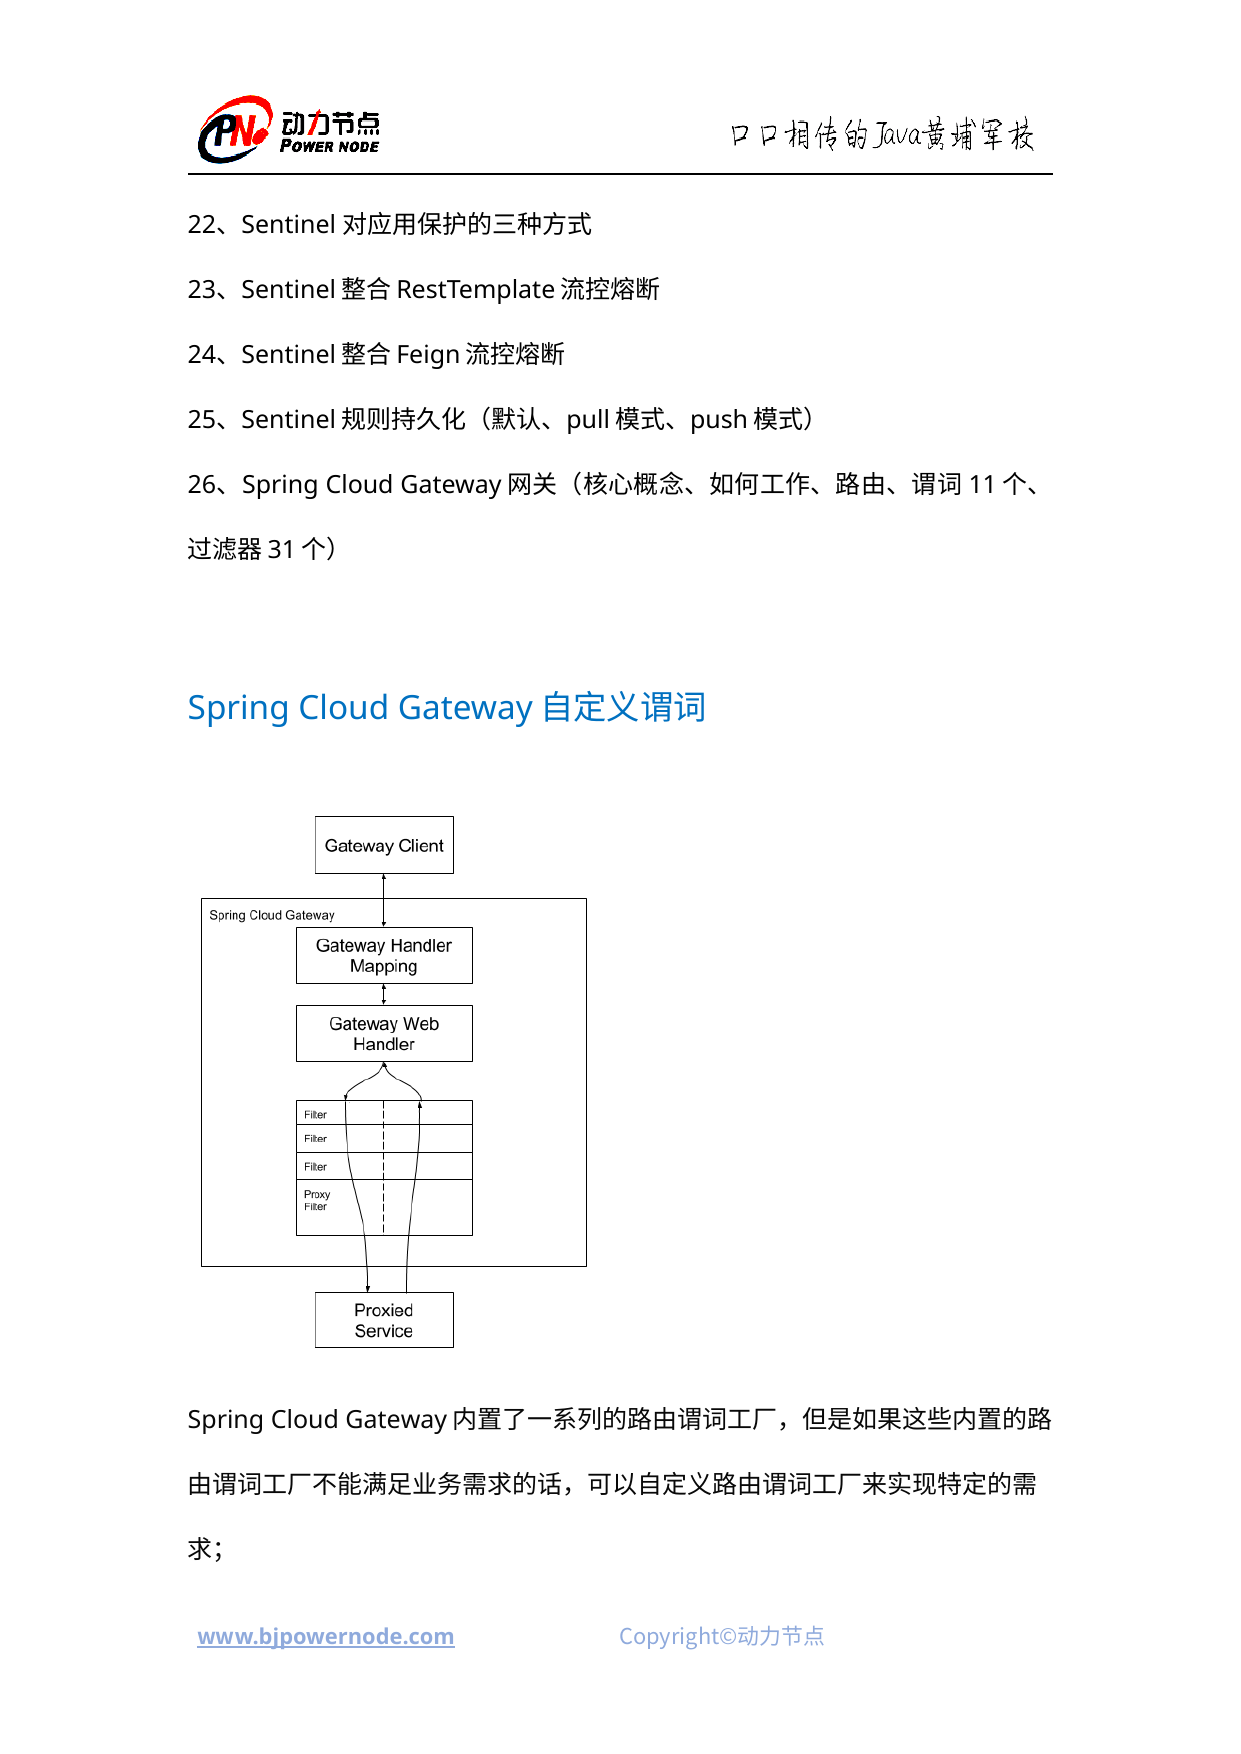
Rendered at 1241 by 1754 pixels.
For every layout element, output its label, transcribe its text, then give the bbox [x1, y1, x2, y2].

text 25、Sentinel规则持久化（默认、pull模式、push模式） [187, 386, 1053, 451]
subtitle Spring Cloud Gateway自定义谓词 [187, 673, 1053, 738]
picture [187, 800, 603, 1359]
text 26、Spring Cloud Gateway网关（核心概念、如何工作、路由、谓词11个、过滤器31个） [187, 451, 1053, 581]
text Spring Cloud Gateway内置了一系列的路由谓词工厂，但是如果这些内置的路由谓词工厂不能满足业务需求的话，可以自定义路由谓词工厂来实现特定的需求； [187, 1385, 1053, 1580]
text 22、Sentinel 对应用保护的三种方式 [187, 191, 1053, 256]
text 24、Sentinel整合Feign流控熔断 [187, 321, 1053, 386]
text 23、Sentinel整合RestTemplate流控熔断 [187, 256, 1053, 321]
picture [187, 88, 1053, 172]
